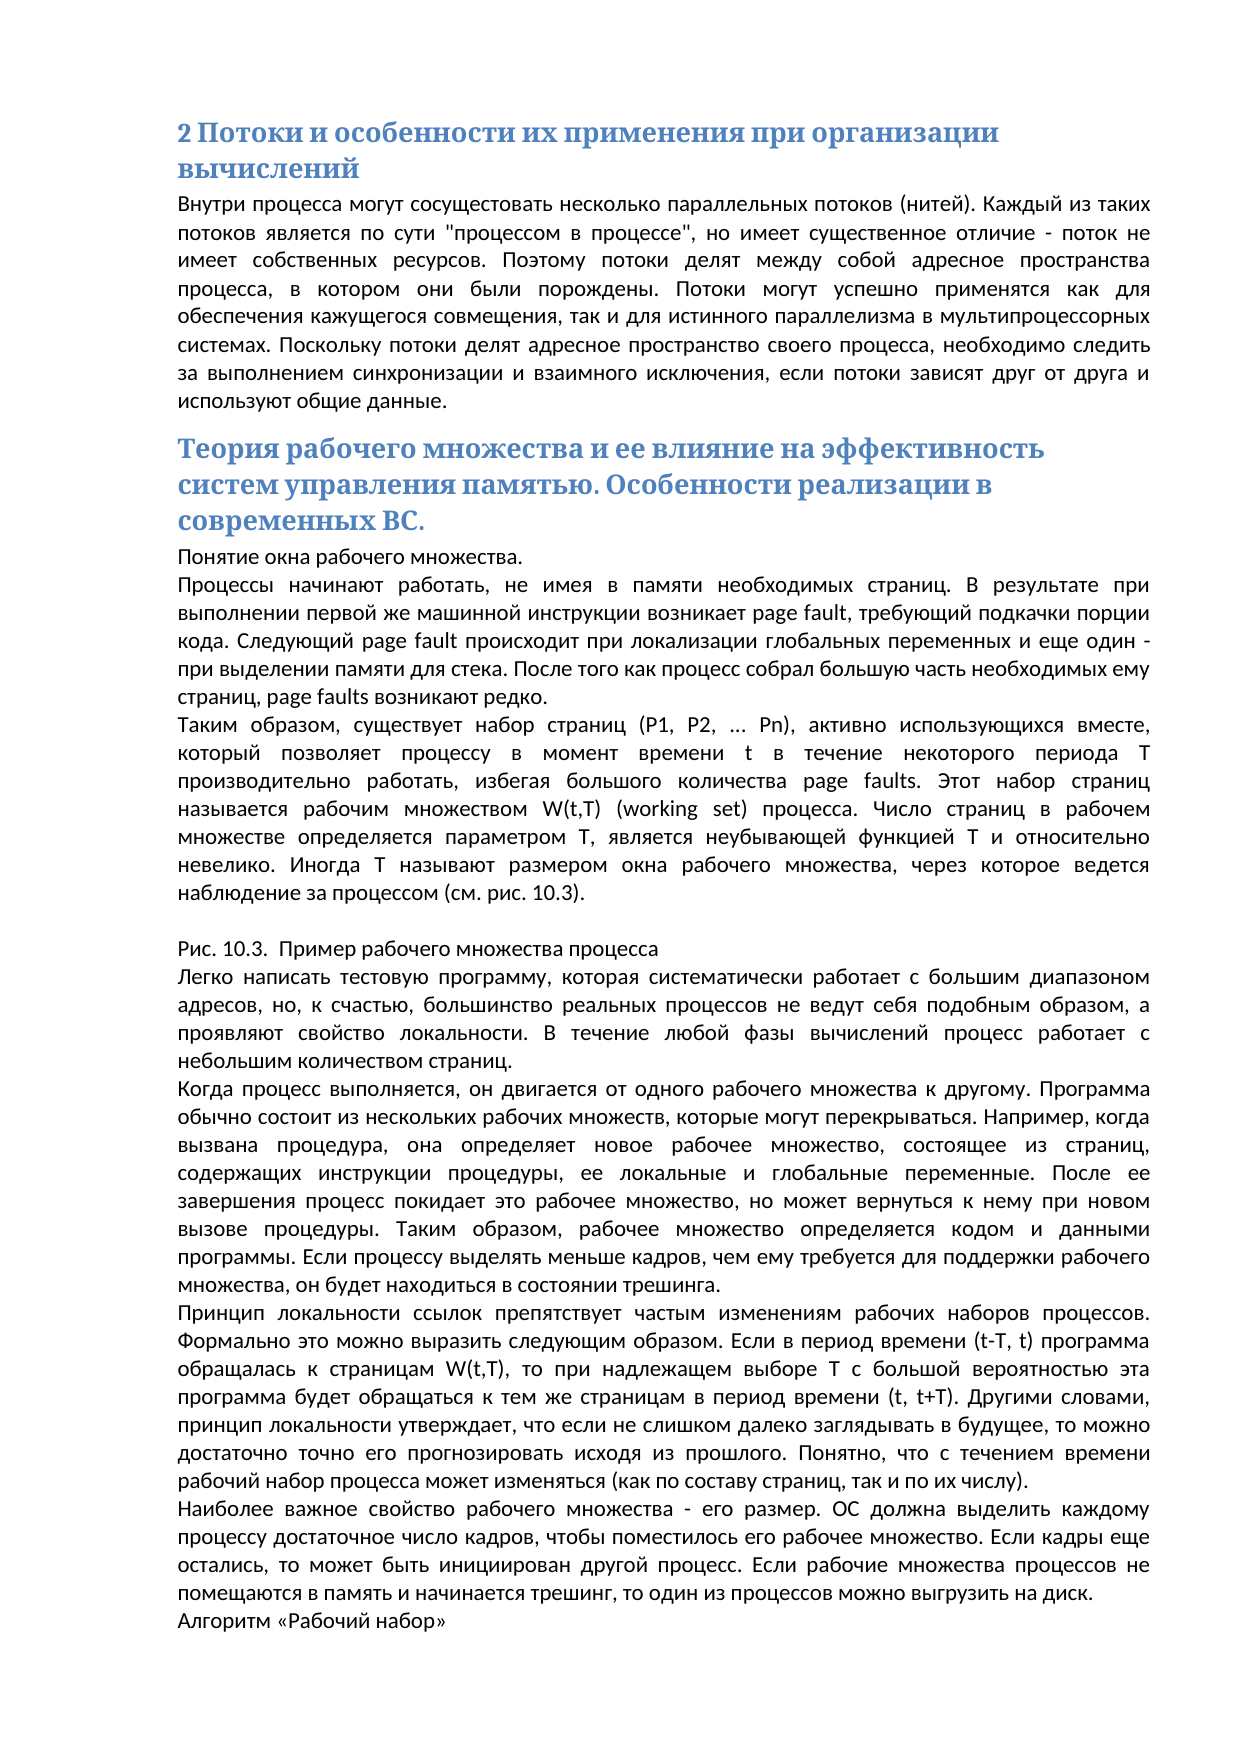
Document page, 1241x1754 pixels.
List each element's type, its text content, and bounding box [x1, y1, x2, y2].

text Легко написать тестовую программу, которая систематически работает с большим диапазоном адресов, но, к счастью, большинство реальных процессов не ведут себя подобным образом, а проявляют свойство локальности. В течение любой фазы вычислений процесс работает с небольшим количеством страниц. [177, 962, 1152, 1074]
text Процессы начинают работать, не имея в памяти необходимых страниц. В результате при выполнении первой же машинной инструкции возникает page fault, требующий подкачки порции кода. Следующий page fault происходит при локализации глобальных переменных и еще один - при выделении памяти для стека. После того как процесс собрал большую часть необходимых ему страниц, page faults возникают редко. [177, 570, 1152, 710]
text Понятие окна рабочего множества. [177, 542, 1152, 570]
text Рис. 10.3. Пример рабочего множества процесса [177, 934, 1152, 962]
text Наиболее важное свойство рабочего множества - его размер. ОС должна выделить каждому процессу достаточное число кадров, чтобы поместилось его рабочее множество. Если кадры еще остались, то может быть инициирован другой процесс. Если рабочие множества процессов не помещаются в память и начинается трешинг, то один из процессов можно выгрузить на диск. [177, 1494, 1152, 1607]
text Алгоритм «Рабочий набор» [177, 1607, 1152, 1634]
text Таким образом, существует набор страниц (P1, P2, ... Pn), активно использующихся вместе, который позволяет процессу в момент времени t в течение некоторого периода T производительно работать, избегая большого количества page faults. Этот набор страниц называется рабочим множеством W(t,T) (working set) процесса. Число страниц в рабочем множестве определяется параметром Т, является неубывающей функцией T и относительно невелико. Иногда T называют размером окна рабочего множества, через которое ведется наблюдение за процессом (см. рис. 10.3). [177, 710, 1152, 906]
text Когда процесс выполняется, он двигается от одного рабочего множества к другому. Программа обычно состоит из нескольких рабочих множеств, которые могут перекрываться. Hапример, когда вызвана процедура, она определяет новое рабочее множество, состоящее из страниц, содержащих инструкции процедуры, ее локальные и глобальные переменные. После ее завершения процесс покидает это рабочее множество, но может вернуться к нему при новом вызове процедуры. Таким образом, рабочее множество определяется кодом и данными программы. Если процессу выделять меньше кадров, чем ему требуется для поддержки рабочего множества, он будет находиться в состоянии трешинга. [177, 1074, 1152, 1298]
text Принцип локальности ссылок препятствует частым изменениям рабочих наборов процессов. Формально это можно выразить следующим образом. Если в период времени (t-T, t) программа обращалась к страницам W(t,T), то при надлежащем выборе T с большой вероятностью эта программа будет обращаться к тем же страницам в период времени (t, t+T). Другими словами, принцип локальности утверждает, что если не слишком далеко заглядывать в будущее, то можно достаточно точно его прогнозировать исходя из прошлого. Понятно, что с течением времени рабочий набор процесса может изменяться (как по составу страниц, так и по их числу). [177, 1298, 1152, 1494]
text Внутри процесса могут сосущестовать несколько параллельных потоков (нитей). Каждый из таких потоков является по сути "процессом в процессе", но имеет существенное отличие - поток не имеет собственных ресурсов. Поэтому потоки делят между собой адресное пространства процесса, в котором они были порождены. Потоки могут успешно применятся как для обеспечения кажущегося совмещения, так и для истинного параллелизма в мультипроцессорных системах. Поскольку потоки делят адресное пространство своего процесса, необходимо следить за выполнением синхронизации и взаимного исключения, если потоки зависят друг от друга и используют общие данные. [177, 189, 1152, 414]
subtitle 2 Потоки и особенности их применения при организации вычислений [177, 118, 1152, 185]
subtitle Теория рабочего множества и ее влияние на эффективность систем управления памятью. Особенности реализации в современных ВС. [177, 434, 1152, 537]
